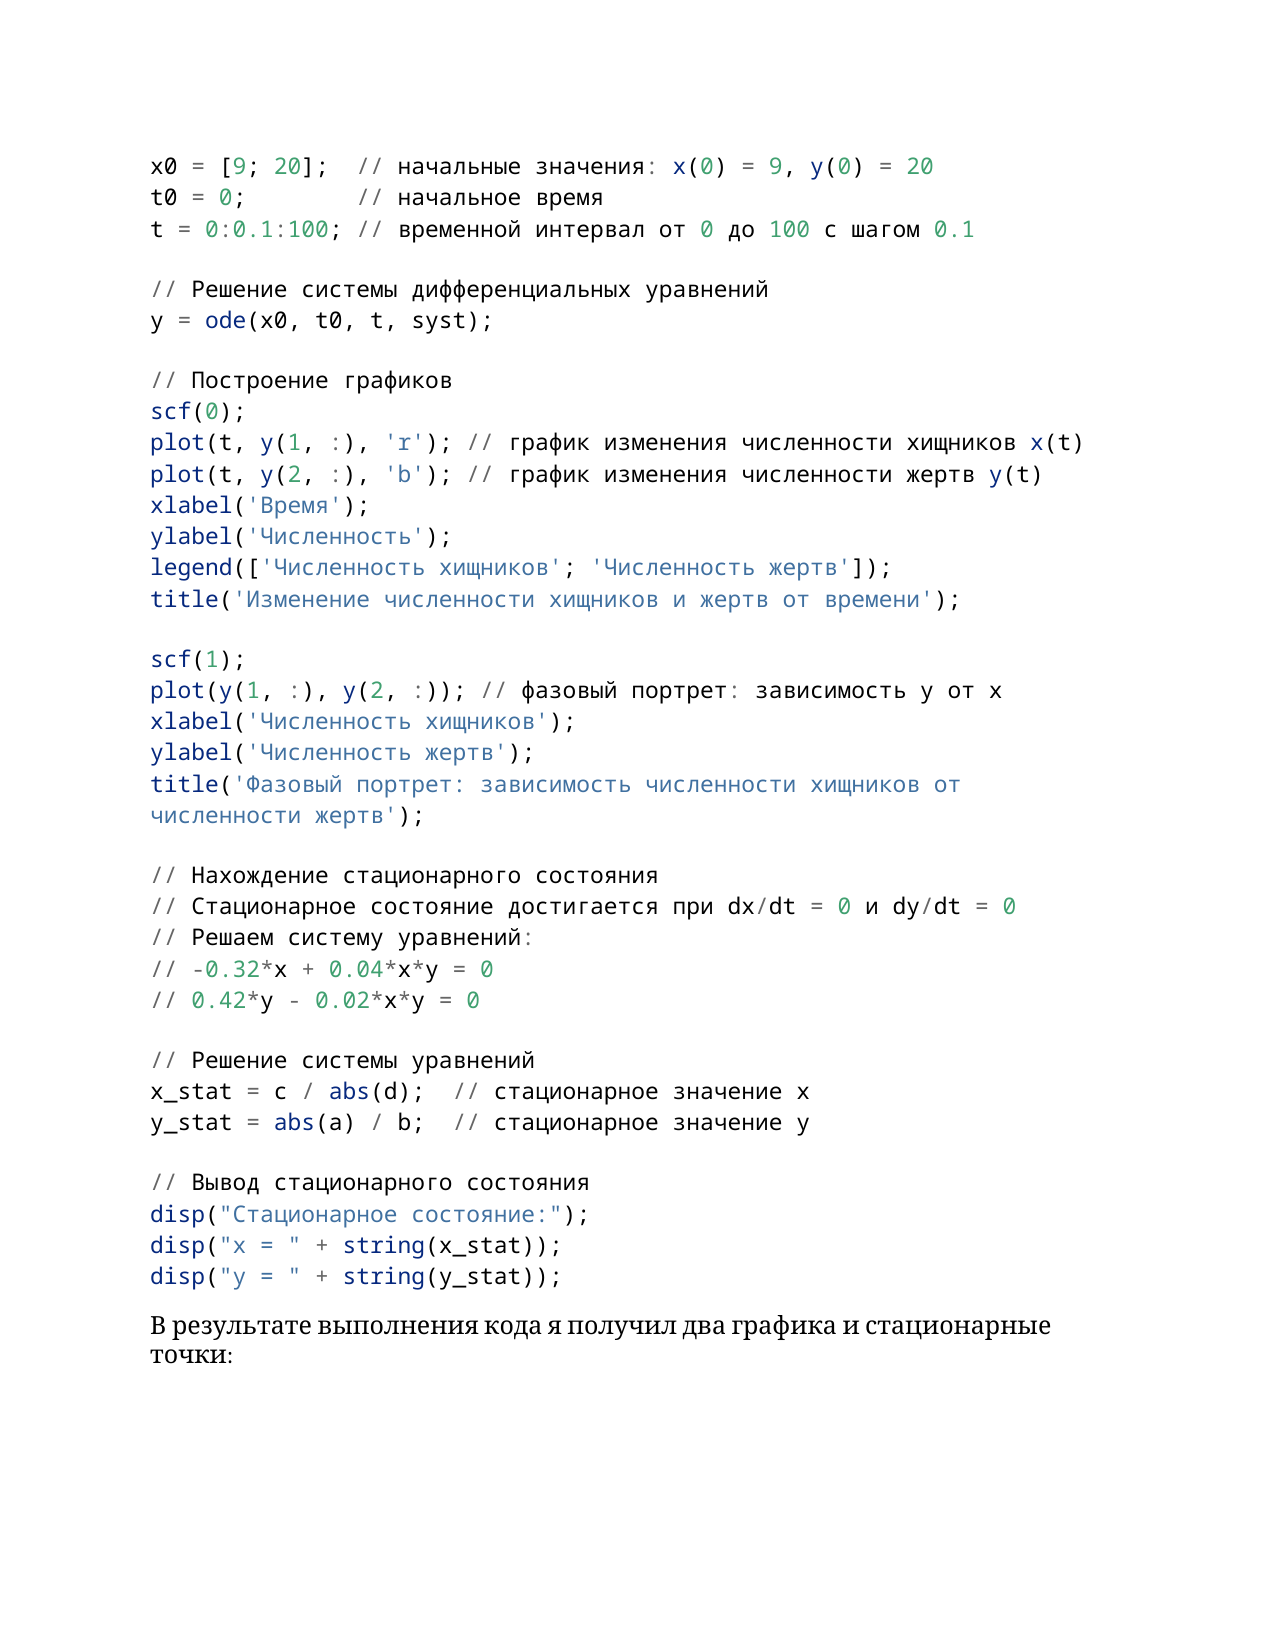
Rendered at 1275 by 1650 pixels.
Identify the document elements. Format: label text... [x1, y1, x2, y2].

text В результате выполнения кода я получил два графика и стационарные точки: [150, 1312, 1125, 1369]
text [150, 150, 1125, 1291]
